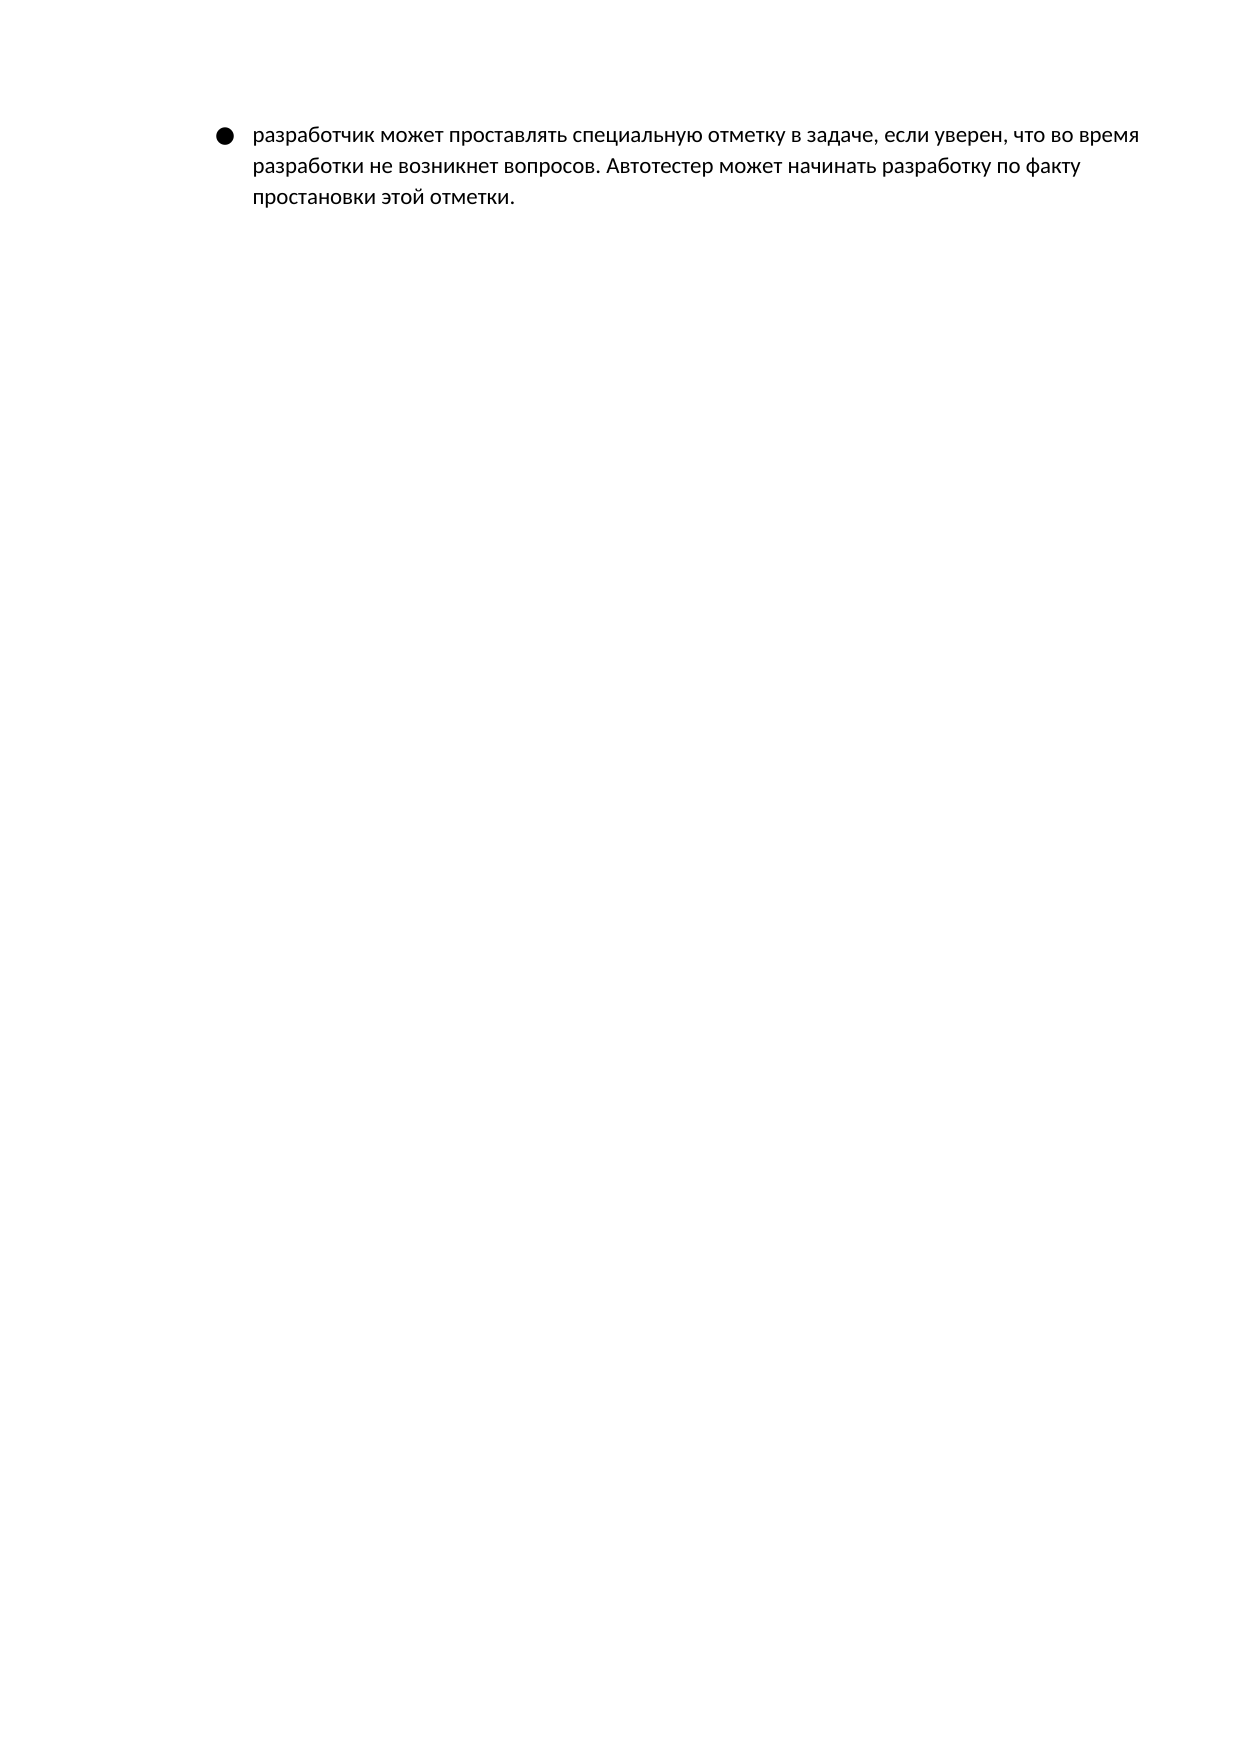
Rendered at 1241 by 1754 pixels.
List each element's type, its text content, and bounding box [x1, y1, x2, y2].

list разработчик может проставлять специальную отметку в задаче, если уверен, что во время разработки не возникнет вопросов. Автотестер может начинать разработку по факту простановки этой отметки. [215, 118, 1152, 210]
